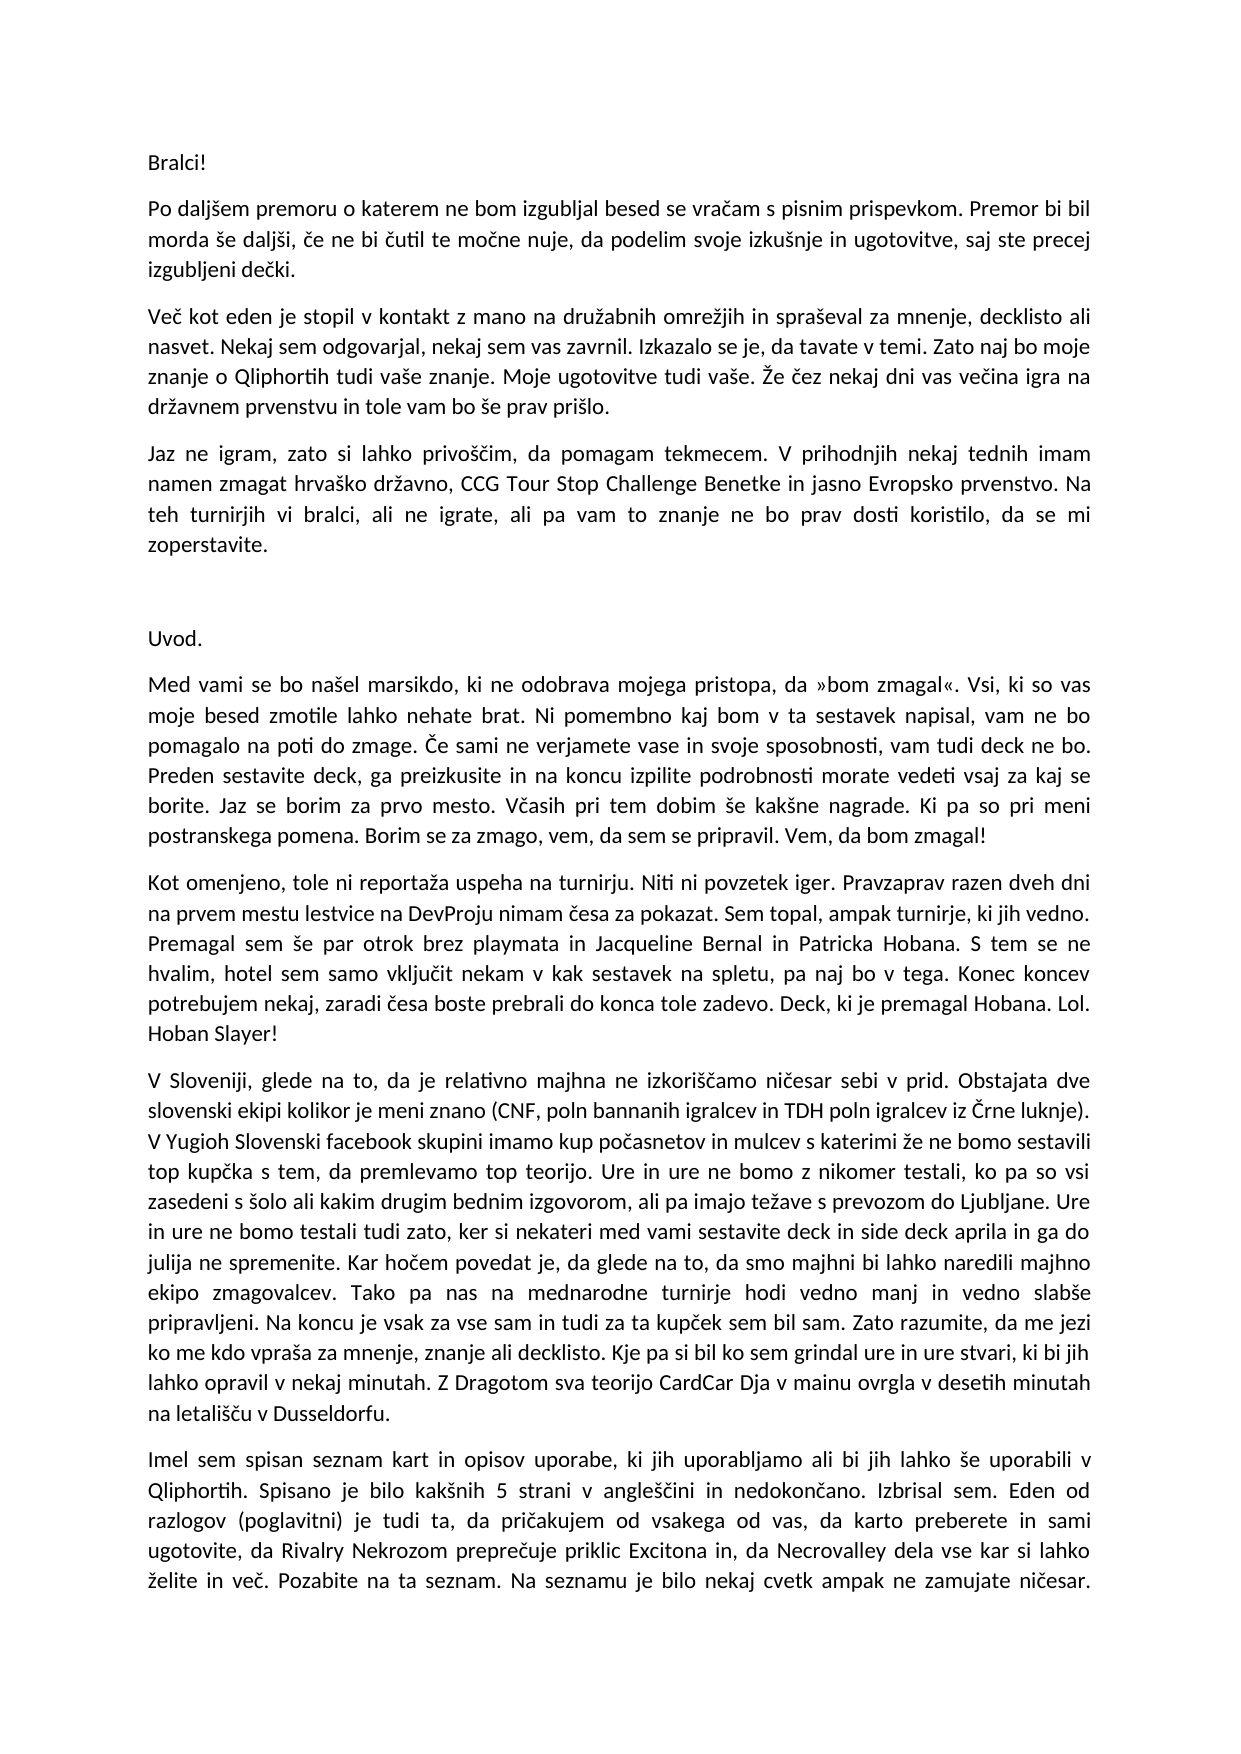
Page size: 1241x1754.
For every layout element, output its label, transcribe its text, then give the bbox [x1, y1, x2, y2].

text Kot omenjeno, tole ni reportaža uspeha na turnirju. Niti ni povzetek iger. Pravzaprav razen dveh dni na prvem mestu lestvice na DevProju nimam česa za pokazat. Sem topal, ampak turnirje, ki jih vedno. Premagal sem še par otrok brez playmata in Jacqueline Bernal in Patricka Hobana. S tem se ne hvalim, hotel sem samo vključit nekam v kak sestavek na spletu, pa naj bo v tega. Konec koncev potrebujem nekaj, zaradi česa boste prebrali do konca tole zadevo. Deck, ki je premagal Hobana. Lol. Hoban Slayer! [148, 868, 1093, 1047]
text Bralci! [148, 148, 1093, 176]
text V Sloveniji, glede na to, da je relativno majhna ne izkoriščamo ničesar sebi v prid. Obstajata dve slovenski ekipi kolikor je meni znano (CNF, poln bannanih igralcev in TDH poln igralcev iz Črne luknje). V Yugioh Slovenski facebook skupini imamo kup počasnetov in mulcev s katerimi že ne bomo sestavili top kupčka s tem, da premlevamo top teorijo. Ure in ure ne bomo z nikomer testali, ko pa so vsi zasedeni s šolo ali kakim drugim bednim izgovorom, ali pa imajo težave s prevozom do Ljubljane. Ure in ure ne bomo testali tudi zato, ker si nekateri med vami sestavite deck in side deck aprila in ga do julija ne spremenite. Kar hočem povedat je, da glede na to, da smo majhni bi lahko naredili majhno ekipo zmagovalcev. Tako pa nas na mednarodne turnirje hodi vedno manj in vedno slabše pripravljeni. Na koncu je vsak za vse sam in tudi za ta kupček sem bil sam. Zato razumite, da me jezi ko me kdo vpraša za mnenje, znanje ali decklisto. Kje pa si bil ko sem grindal ure in ure stvari, ki bi jih lahko opravil v nekaj minutah. Z Dragotom sva teorijo CardCar Dja v mainu ovrgla v desetih minutah na letališču v Dusseldorfu. [148, 1066, 1093, 1427]
text Po daljšem premoru o katerem ne bom izgubljal besed se vračam s pisnim prispevkom. Premor bi bil morda še daljši, če ne bi čutil te močne nuje, da podelim svoje izkušnje in ugotovitve, saj ste precej izgubljeni dečki. [148, 194, 1093, 283]
text Uvod. [148, 624, 1093, 652]
text Jaz ne igram, zato si lahko privoščim, da pomagam tekmecem. V prihodnjih nekaj tednih imam namen zmagat hrvaško državno, CCG Tour Stop Challenge Benetke in jasno Evropsko prvenstvo. Na teh turnirjih vi bralci, ali ne igrate, ali pa vam to znanje ne bo prav dosti koristilo, da se mi zoperstavite. [148, 439, 1093, 558]
text Več kot eden je stopil v kontakt z mano na družabnih omrežjih in spraševal za mnenje, decklisto ali nasvet. Nekaj sem odgovarjal, nekaj sem vas zavrnil. Izkazalo se je, da tavate v temi. Zato naj bo moje znanje o Qliphortih tudi vaše znanje. Moje ugotovitve tudi vaše. Že čez nekaj dni vas večina igra na državnem prvenstvu in tole vam bo še prav prišlo. [148, 302, 1093, 420]
text Med vami se bo našel marsikdo, ki ne odobrava mojega pristopa, da »bom zmagal«. Vsi, ki so vas moje besed zmotile lahko nehate brat. Ni pomembno kaj bom v ta sestavek napisal, vam ne bo pomagalo na poti do zmage. Če sami ne verjamete vase in svoje sposobnosti, vam tudi deck ne bo. Preden sestavite deck, ga preizkusite in na koncu izpilite podrobnosti morate vedeti vsaj za kaj se borite. Jaz se borim za prvo mesto. Včasih pri tem dobim še kakšne nagrade. Ki pa so pri meni postranskega pomena. Borim se za zmago, vem, da sem se pripravil. Vem, da bom zmagal! [148, 671, 1093, 849]
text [148, 1446, 1093, 1594]
